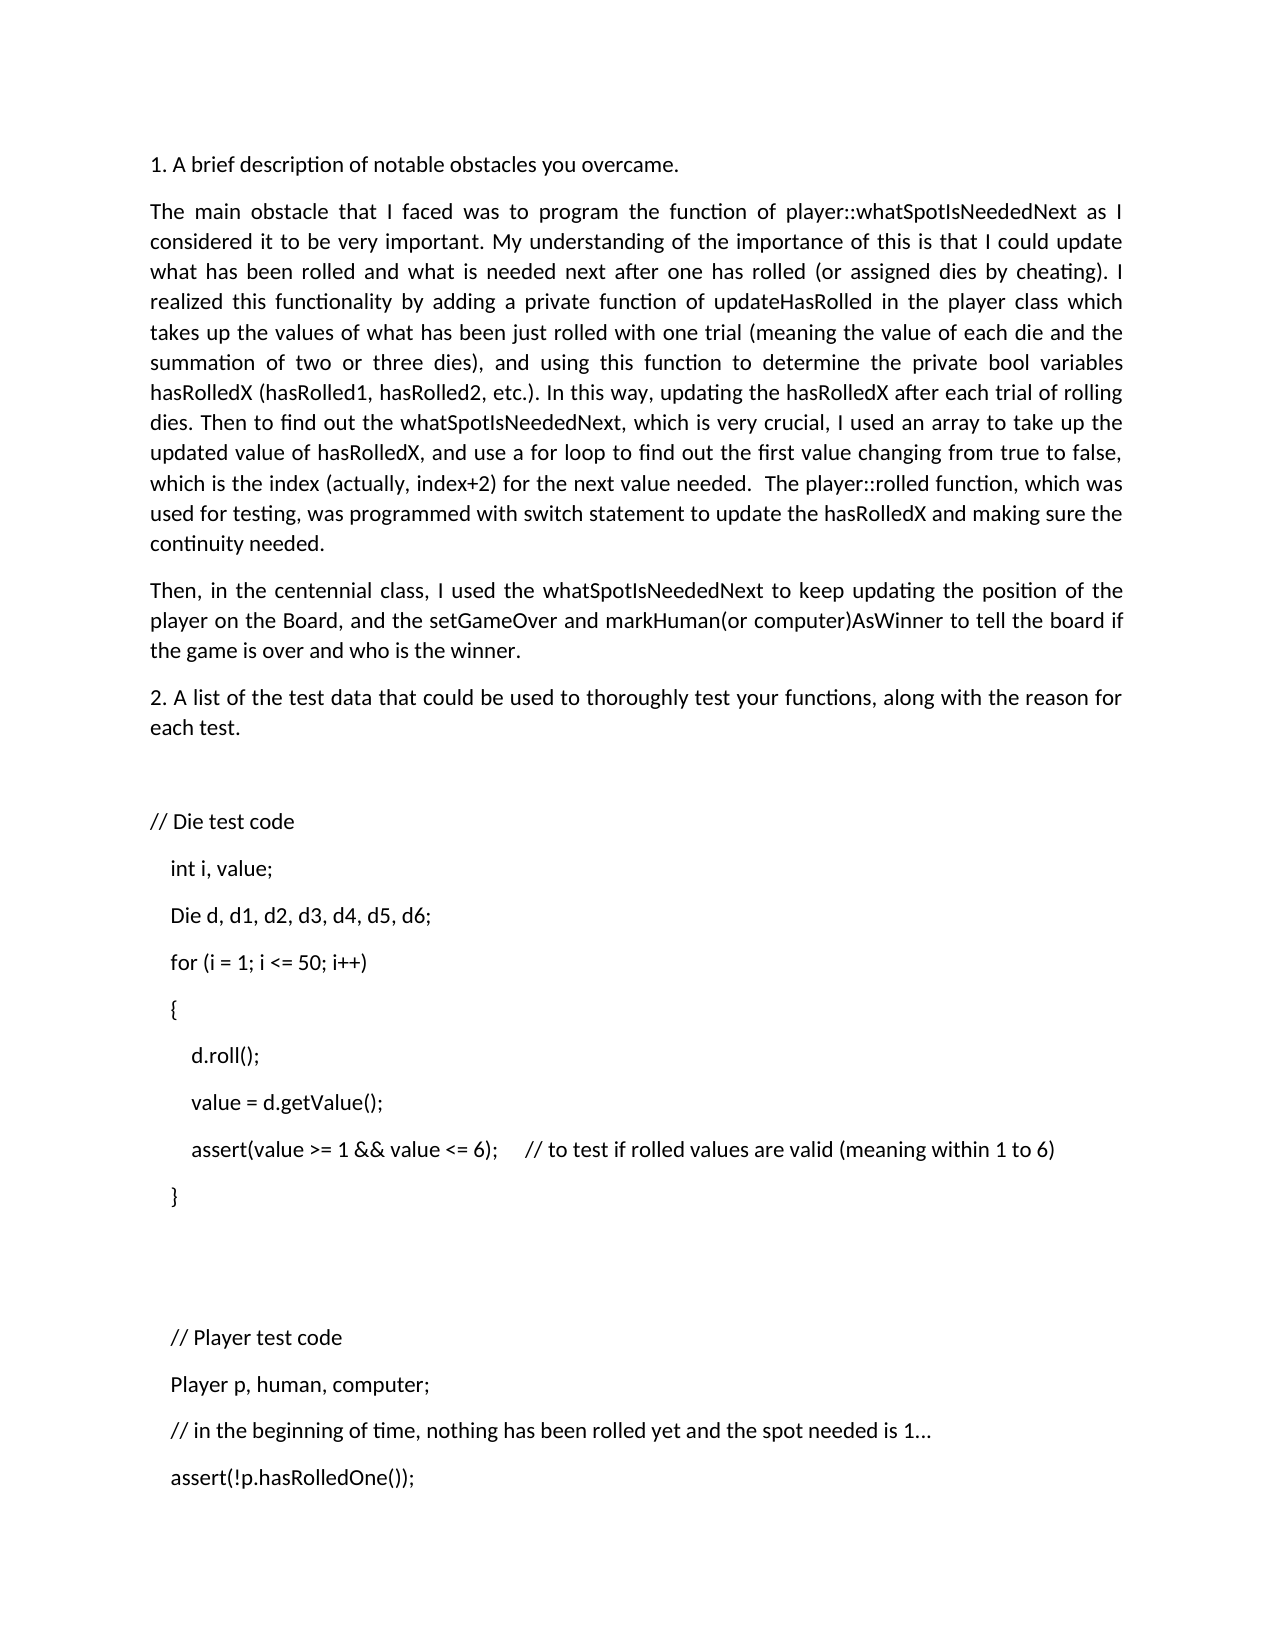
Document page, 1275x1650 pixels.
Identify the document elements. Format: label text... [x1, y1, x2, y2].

text { [150, 995, 1125, 1023]
text // Die test code [150, 807, 1125, 835]
text int i, value; [150, 854, 1125, 882]
text value = d.getValue(); [150, 1088, 1125, 1117]
text The main obstacle that I faced was to program the function of player::whatSpotIsNeededNext as I considered it to be very important. My understanding of the importance of this is that I could update what has been rolled and what is needed next after one has rolled (or assigned dies by cheating). I realized this functionality by adding a private function of updateHasRolled in the player class which takes up the values of what has been just rolled with one trial (meaning the value of each die and the summation of two or three dies), and using this function to determine the private bool variables hasRolledX (hasRolled1, hasRolled2, etc.). In this way, updating the hasRolledX after each trial of rolling dies. Then to find out the whatSpotIsNeededNext, which is very crucial, I used an array to take up the updated value of hasRolledX, and use a for loop to find out the first value changing from true to false, which is the index (actually, index+2) for the next value needed. The player::rolled function, which was used for testing, was programmed with switch statement to update the hasRolledX and making sure the continuity needed. [150, 197, 1125, 557]
text assert(!p.hasRolledOne()); [150, 1463, 1125, 1492]
text // in the beginning of time, nothing has been rolled yet and the spot needed is 1... [150, 1417, 1125, 1445]
text for (i = 1; i <= 50; i++) [150, 948, 1125, 976]
text assert(value >= 1 && value <= 6); // to test if rolled values are valid (meaning within 1 to 6) [150, 1135, 1125, 1163]
text d.roll(); [150, 1042, 1125, 1070]
text Die d, d1, d2, d3, d4, d5, d6; [150, 901, 1125, 929]
text Then, in the centennial class, I used the whatSpotIsNeededNext to keep updating the position of the player on the Board, and the setGameOver and markHuman(or computer)AsWinner to tell the board if the game is over and who is the winner. [150, 576, 1125, 664]
text Player p, human, computer; [150, 1370, 1125, 1398]
text 1. A brief description of notable obstacles you overcame. [150, 150, 1125, 178]
text } [150, 1182, 1125, 1210]
text 2. A list of the test data that could be used to thoroughly test your functions, along with the reason for each test. [150, 683, 1125, 742]
text // Player test code [150, 1323, 1125, 1351]
